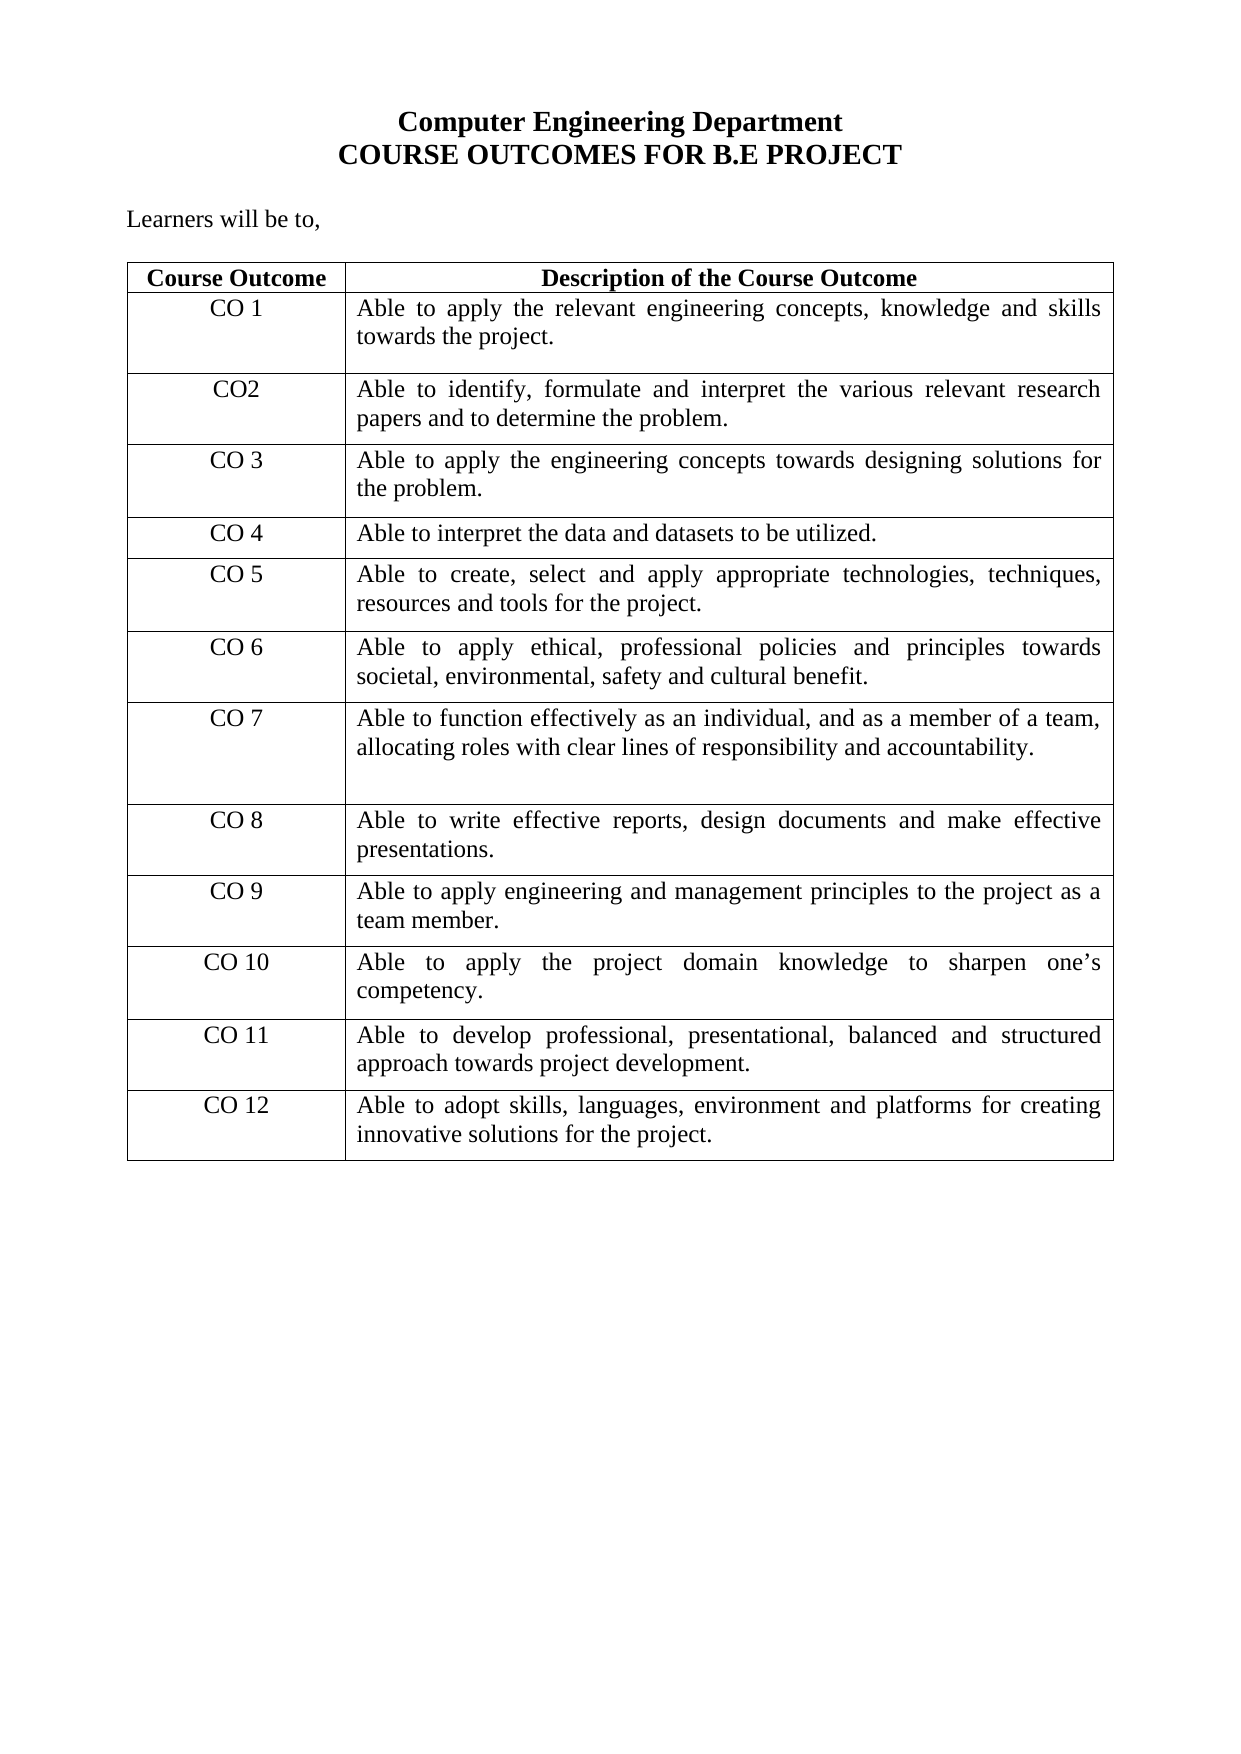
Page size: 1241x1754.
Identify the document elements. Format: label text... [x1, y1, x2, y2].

table_cell CO 6 [128, 632, 345, 702]
table_cell CO 12 [128, 1091, 345, 1160]
table_cell Able to adopt skills, languages, environment and platforms for creating innovative solutions for the project. [346, 1091, 1113, 1160]
table_cell Able to apply the engineering concepts towards designing solutions for the problem. [346, 445, 1113, 517]
text Computer Engineering Department [75, 104, 1165, 137]
table_cell Able to develop professional, presentational, balanced and structured approach towards project development. [346, 1020, 1113, 1089]
table_header Description of the Course Outcome [346, 263, 1113, 292]
table_cell CO 8 [128, 805, 345, 875]
table_cell CO 1 [128, 293, 345, 373]
table_cell Able to create, select and apply appropriate technologies, techniques, resources and tools for the project. [346, 559, 1113, 631]
table_cell CO 9 [128, 876, 345, 946]
table_cell Able to apply engineering and management principles to the project as a team member. [346, 876, 1113, 946]
table_cell Able to apply the relevant engineering concepts, knowledge and skills towards the project. [346, 293, 1113, 373]
table_cell Able to write effective reports, design documents and make effective presentations. [346, 805, 1113, 875]
table_cell Able to interpret the data and datasets to be utilized. [346, 518, 1113, 558]
table_cell Able to apply ethical, professional policies and principles towards societal, environmental, safety and cultural benefit. [346, 632, 1113, 702]
table_cell CO 4 [128, 518, 345, 558]
table_cell CO 3 [128, 445, 345, 517]
table_cell CO 7 [128, 703, 345, 804]
text COURSE OUTCOMES FOR B.E PROJECT [75, 137, 1165, 171]
table_cell Able to apply the project domain knowledge to sharpen one’s competency. [346, 947, 1113, 1019]
text Learners will be to, [75, 204, 1165, 233]
table_cell Able to identify, formulate and interpret the various relevant research papers and to determine the problem. [346, 374, 1113, 444]
table_cell CO 10 [128, 947, 345, 1019]
table_header Course Outcome [128, 263, 345, 292]
table_cell Able to function effectively as an individual, and as a member of a team, allocating roles with clear lines of responsibility and accountability. [346, 703, 1113, 804]
table_cell CO2 [128, 374, 345, 444]
table_cell CO 11 [128, 1020, 345, 1089]
table_cell CO 5 [128, 559, 345, 631]
